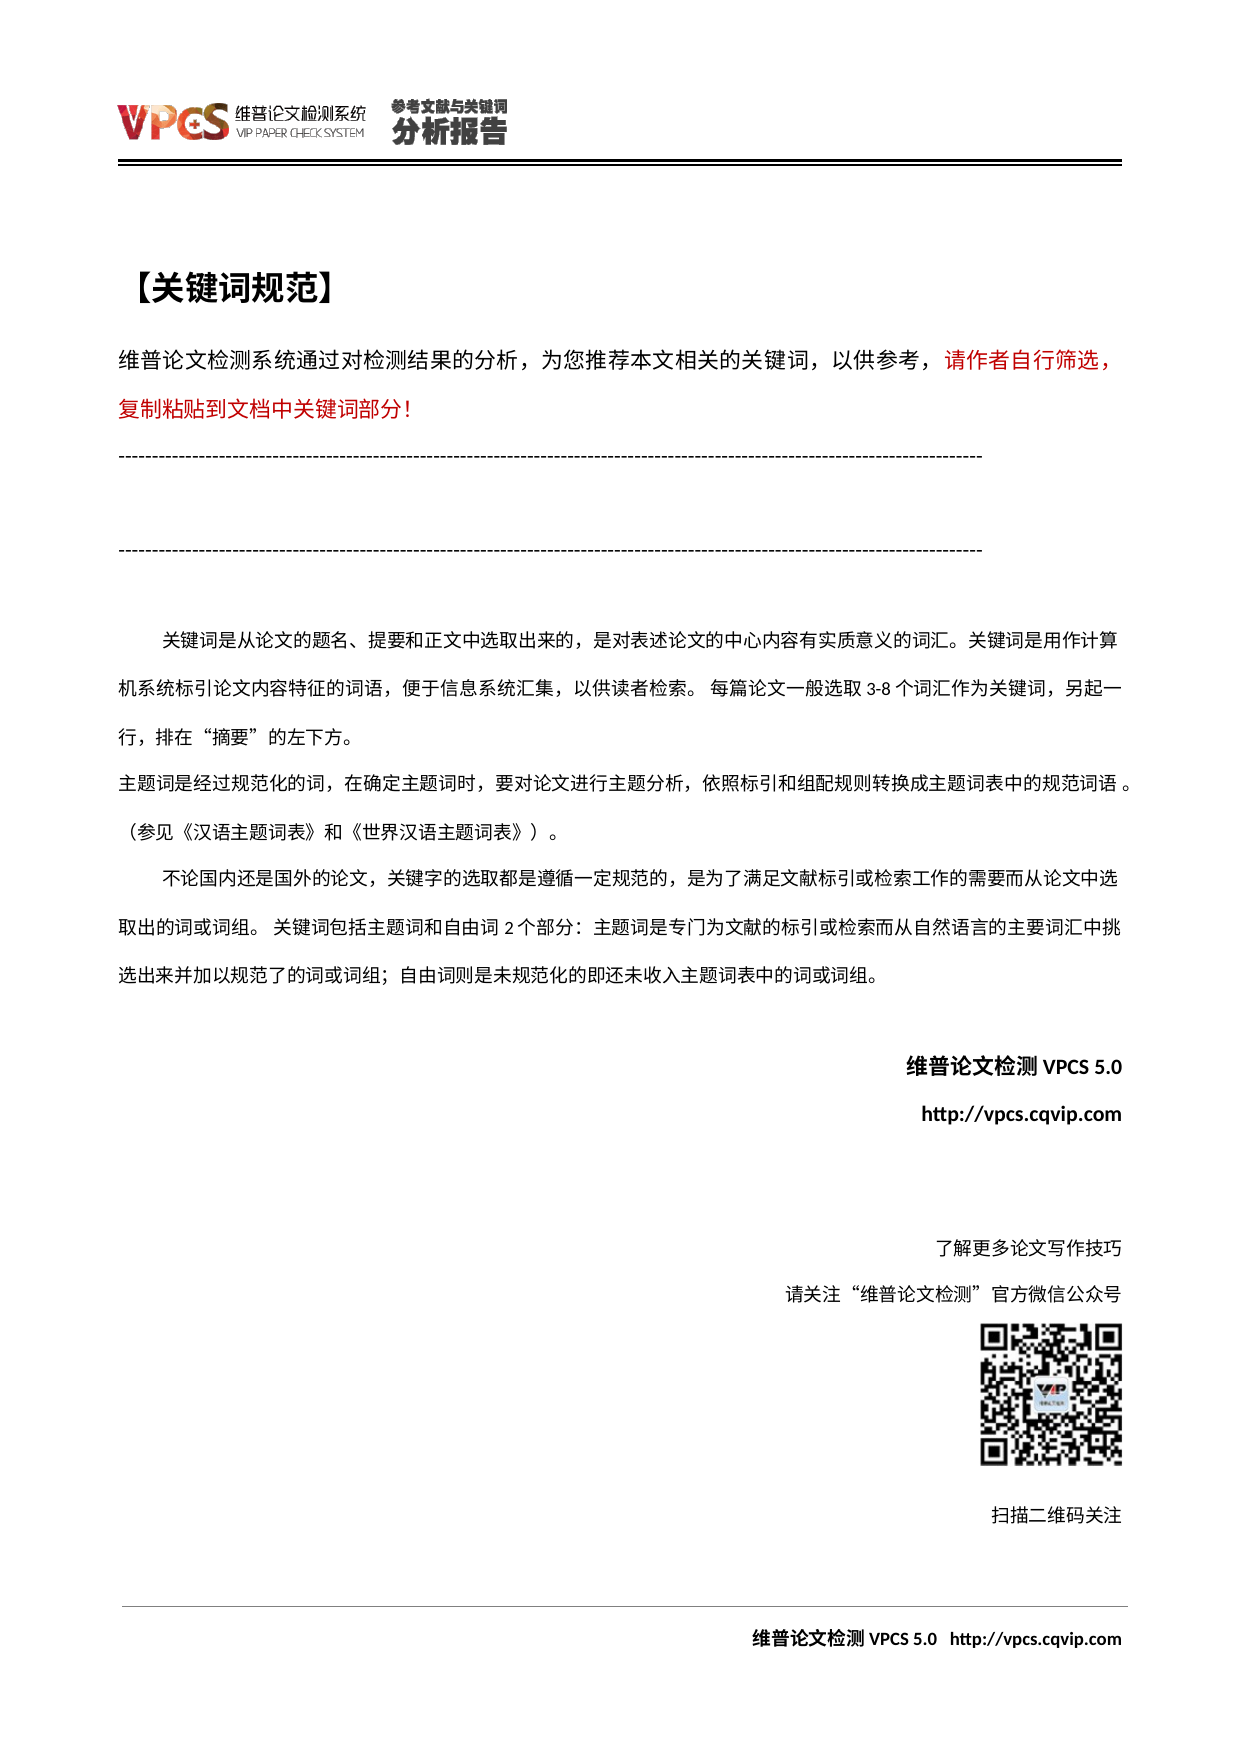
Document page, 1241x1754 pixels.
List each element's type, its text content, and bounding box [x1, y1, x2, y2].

text 维普论文检测系统通过对检测结果的分析，为您推荐本文相关的关键词，以供参考，请作者自行筛选，复制粘贴到文档中关键词部分！ [118, 342, 1122, 424]
text 维普论文检测 VPCS 5.0 [118, 1048, 1122, 1081]
text 主题词是经过规范化的词，在确定主题词时，要对论文进行主题分析，依照标引和组配规则转换成主题词表中的规范词语。（参见《汉语主题词表》和《世界汉语主题词表》）。 [118, 766, 1122, 847]
text 请关注“维普论文检测”官方微信公众号 [118, 1277, 1122, 1309]
text --------------------------------------------------------------------------------------------------------------------------------- [118, 439, 1122, 472]
picture [979, 1322, 1123, 1467]
text 关键词是从论文的题名、提要和正文中选取出来的，是对表述论文的中心内容有实质意义的词汇。关键词是用作计算机系统标引论文内容特征的词语，便于信息系统汇集，以供读者检索。 每篇论文一般选取3-8个词汇作为关键词，另起一行，排在“摘要”的左下方。 [118, 623, 1122, 753]
text 【关键词规范】 [118, 253, 1122, 318]
text 了解更多论文写作技巧 [118, 1231, 1122, 1263]
text 不论国内还是国外的论文，关键字的选取都是遵循一定规范的，是为了满足文献标引或检索工作的需要而从论文中选取出的词或词组。 关键词包括主题词和自由词2个部分：主题词是专门为文献的标引或检索而从自然语言的主要词汇中挑选出来并加以规范了的词或词组；自由词则是未规范化的即还未收入主题词表中的词或词组。 [118, 861, 1122, 991]
text 扫描二维码关注 [118, 1498, 1122, 1531]
text http://vpcs.cqvip.com [118, 1097, 1122, 1129]
picture [96, 90, 531, 152]
text --------------------------------------------------------------------------------------------------------------------------------- [118, 533, 1122, 565]
